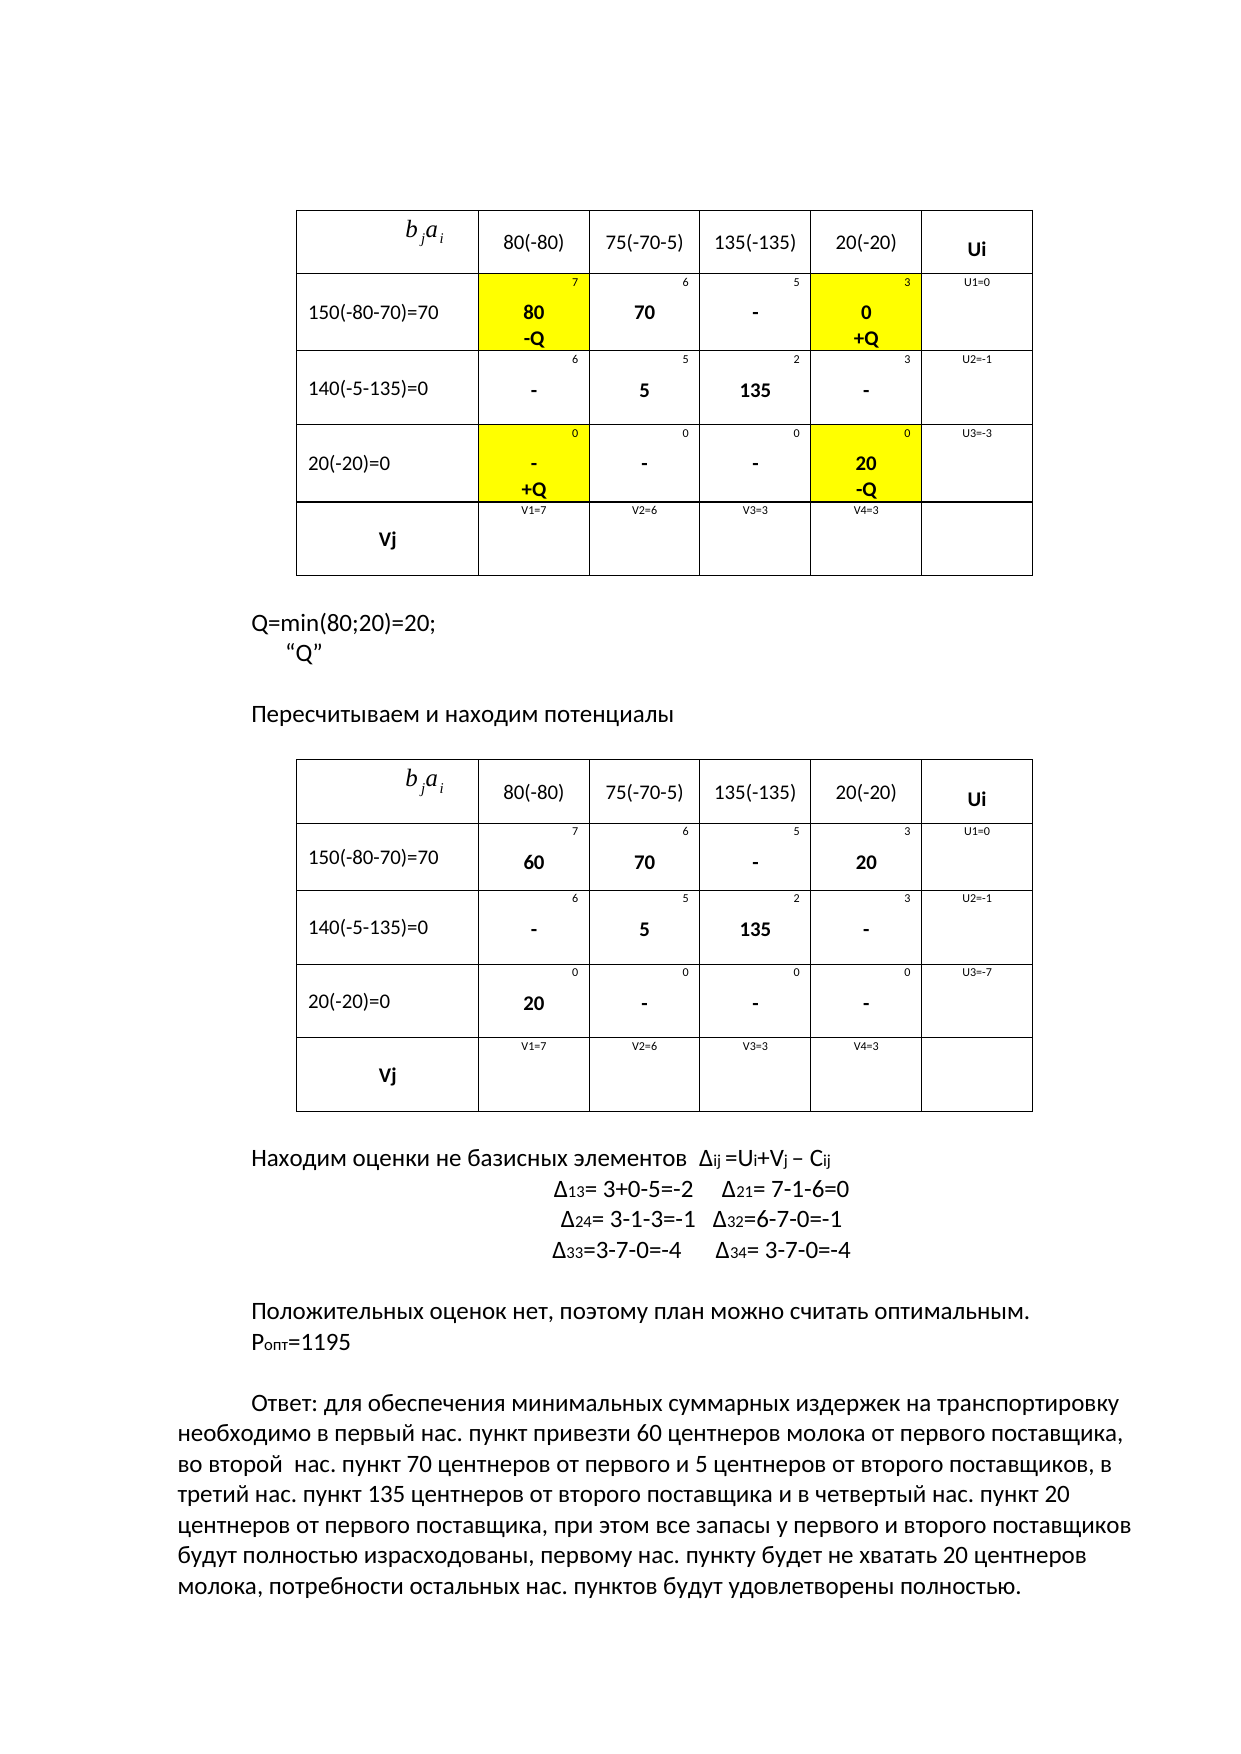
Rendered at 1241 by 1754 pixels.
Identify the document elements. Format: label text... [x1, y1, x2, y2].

table_cell 7 80 -Q [479, 274, 589, 350]
table_cell 7 60 [479, 824, 589, 890]
table_cell U3=-3 [922, 425, 1032, 501]
text ∆33=3-7-0=-4 ∆34= 3-7-0=-4 [177, 1234, 1152, 1265]
table_cell 140(-5-135)=0 [297, 351, 478, 424]
table_cell V3=3 [700, 503, 810, 575]
table_header 75(-70-5) [590, 760, 699, 823]
table_cell 140(-5-135)=0 [297, 891, 478, 963]
text Ропт=1195 [177, 1326, 1152, 1356]
text ∆24= 3-1-3=-1 ∆32=6-7-0=-1 [177, 1204, 1152, 1234]
table_cell 6 70 [590, 274, 699, 350]
table_cell 6 - [479, 891, 589, 963]
table_header 80(-80) [479, 211, 589, 273]
table_cell U1=0 [922, 824, 1032, 890]
table_cell V2=6 [590, 1038, 699, 1111]
table_header 135(-135) [700, 211, 810, 273]
table_header 135(-135) [700, 760, 810, 823]
table_cell 20(-20)=0 [297, 425, 478, 501]
table_cell [922, 503, 1032, 575]
table_header 20(-20) [811, 211, 921, 273]
table_cell V4=3 [811, 1038, 921, 1111]
table_cell U2=-1 [922, 891, 1032, 963]
table_cell 0 20 [479, 965, 589, 1037]
table_cell 0 - [590, 965, 699, 1037]
table_cell 20(-20)=0 [297, 965, 478, 1037]
table_cell U3=-7 [922, 965, 1032, 1037]
table_cell 6 70 [590, 824, 699, 890]
table_cell 150(-80-70)=70 [297, 274, 478, 350]
table_cell 0 - [700, 425, 810, 501]
table_cell V1=7 [479, 1038, 589, 1111]
text Находим оценки не базисных элементов ∆ij =Ui+Vj – Cij [177, 1143, 1152, 1173]
text Ответ: для обеспечения минимальных суммарных издержек на транспортировку необходимо в первый нас. пункт привезти 60 центнеров молока от первого поставщика, во второй нас. пункт 70 центнеров от первого и 5 центнеров от второго поставщиков, в третий нас. пункт 135 центнеров от второго поставщика и в четвертый нас. пункт 20 центнеров от первого поставщика, при этом все запасы у первого и второго поставщиков будут полностью израсходованы, первому нас. пункту будет не хватать 20 центнеров молока, потребности остальных нас. пунктов будут удовлетворены полностью. [177, 1387, 1152, 1600]
table_cell 6 - [479, 351, 589, 424]
text Q=min(80;20)=20; [177, 607, 1152, 637]
table_cell 3 20 [811, 824, 921, 890]
table_cell V1=7 [479, 503, 589, 575]
table_cell 2 135 [700, 891, 810, 963]
table_cell Vj [297, 503, 478, 575]
table_cell 2 135 [700, 351, 810, 424]
table_cell V4=3 [811, 503, 921, 575]
table_header 75(-70-5) [590, 211, 699, 273]
table_header Ui [922, 211, 1032, 273]
table_cell 5 5 [590, 351, 699, 424]
table_cell 3 - [811, 351, 921, 424]
text Положительных оценок нет, поэтому план можно считать оптимальным. [177, 1295, 1152, 1326]
table_cell Vj [297, 1038, 478, 1111]
table_cell 5 - [700, 274, 810, 350]
table_cell 150(-80-70)=70 [297, 824, 478, 890]
table_cell V3=3 [700, 1038, 810, 1111]
table_header 80(-80) [479, 760, 589, 823]
table_header [297, 211, 478, 273]
text ∆13= 3+0-5=-2 ∆21= 7-1-6=0 [177, 1173, 1152, 1204]
table_header Ui [922, 760, 1032, 823]
table_cell 0 - [811, 965, 921, 1037]
table_cell 0 - [700, 965, 810, 1037]
table_header [297, 760, 478, 823]
table_cell 0 - +Q [479, 425, 589, 501]
table_cell 5 - [700, 824, 810, 890]
table_cell 0 20 -Q [811, 425, 921, 501]
table_cell 3 - [811, 891, 921, 963]
table_cell [922, 1038, 1032, 1111]
table_cell 5 5 [590, 891, 699, 963]
table_cell 0 - [590, 425, 699, 501]
table_cell V2=6 [590, 503, 699, 575]
table_cell U1=0 [922, 274, 1032, 350]
text Пересчитываем и находим потенциалы [177, 698, 1152, 729]
table_cell U2=-1 [922, 351, 1032, 424]
text “Q” [177, 637, 1152, 668]
table_cell 3 0 +Q [811, 274, 921, 350]
table_header 20(-20) [811, 760, 921, 823]
